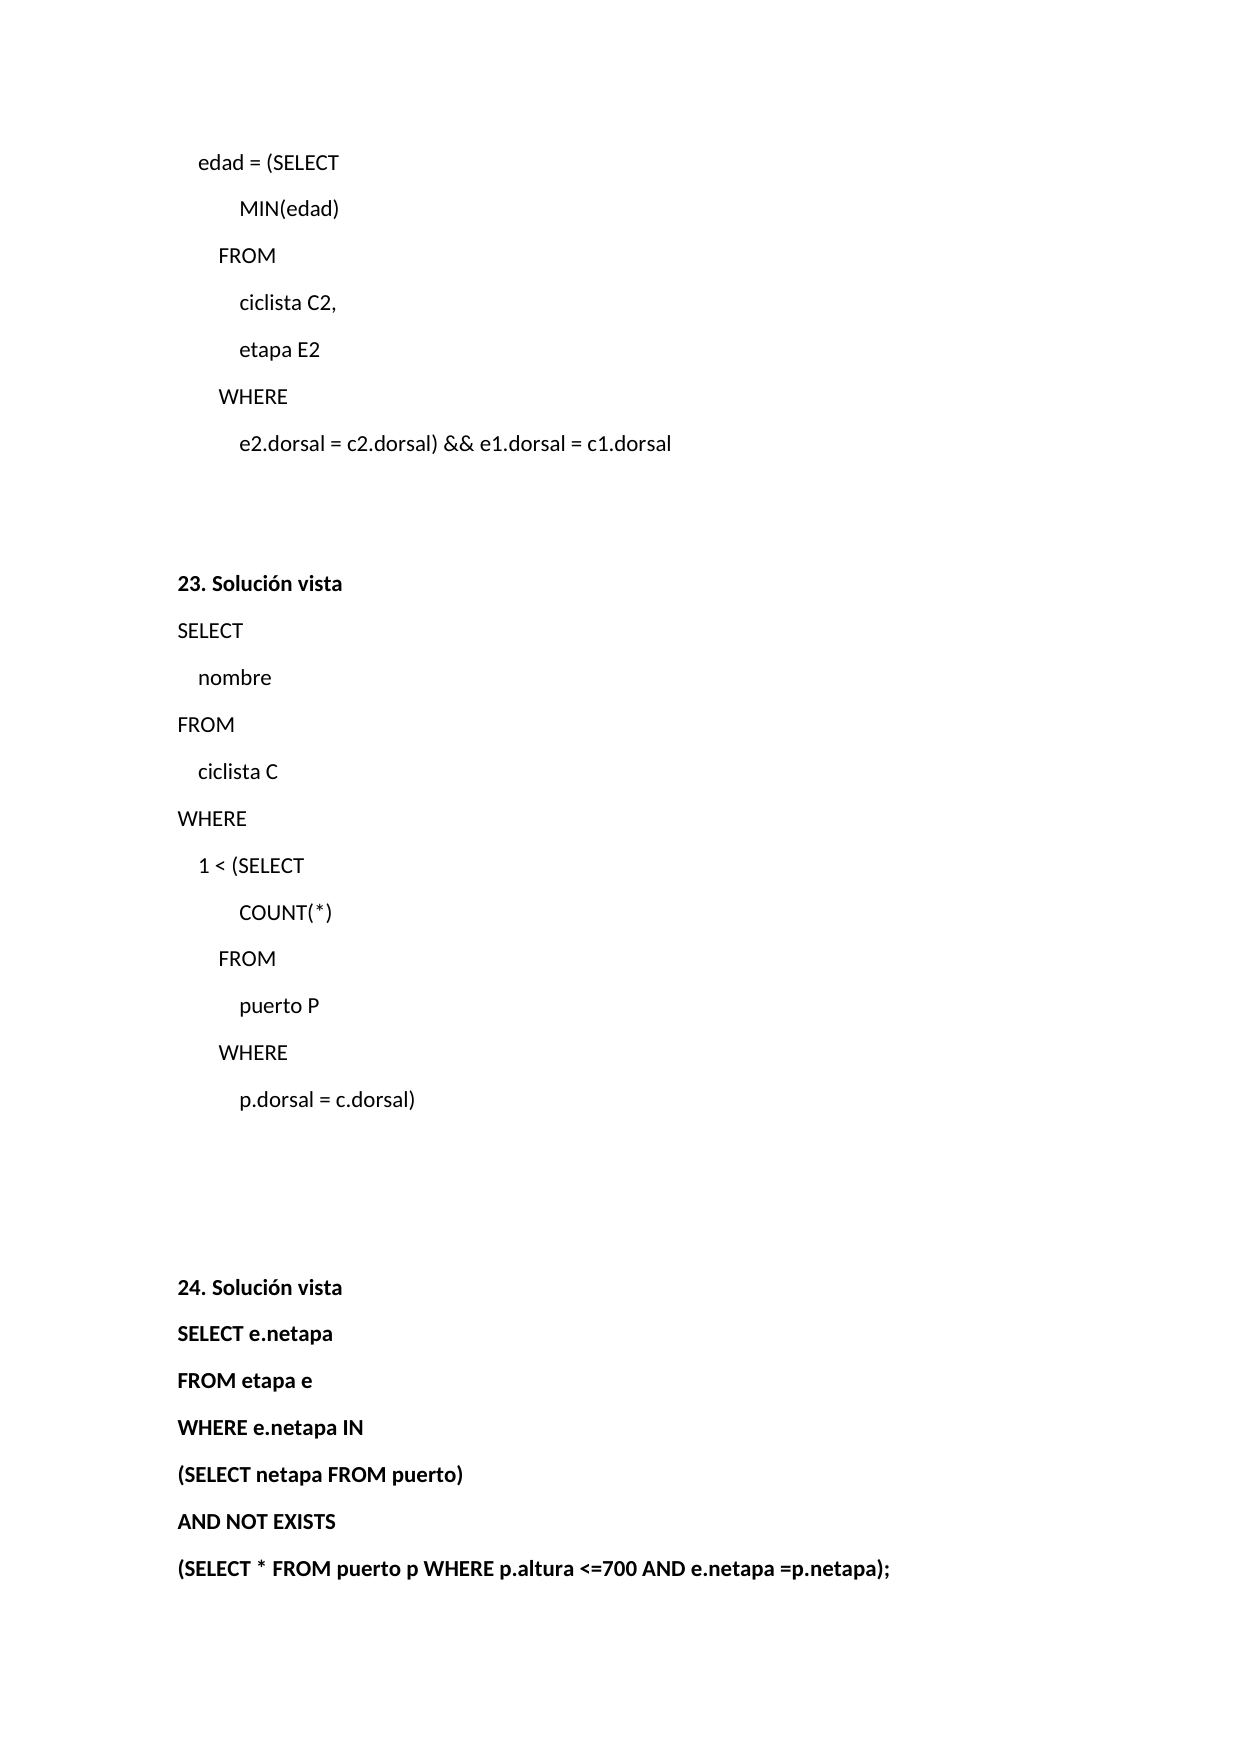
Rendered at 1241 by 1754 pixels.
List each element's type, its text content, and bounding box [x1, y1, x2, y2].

text WHERE e.netapa IN [177, 1413, 1063, 1441]
text ciclista C [177, 757, 1063, 785]
text 24. Solución vista [177, 1273, 1063, 1301]
text 23. Solución vista [177, 569, 1063, 597]
text nombre [177, 663, 1063, 691]
text etapa E2 [177, 335, 1063, 363]
text FROM [177, 944, 1063, 972]
text FROM [177, 241, 1063, 269]
text AND NOT EXISTS [177, 1507, 1063, 1535]
text WHERE [177, 382, 1063, 410]
text WHERE [177, 804, 1063, 832]
text MIN(edad) [177, 194, 1063, 222]
text puerto P [177, 991, 1063, 1019]
text COUNT(*) [177, 898, 1063, 926]
text SELECT e.netapa [177, 1319, 1063, 1347]
text ciclista C2, [177, 288, 1063, 316]
text e2.dorsal = c2.dorsal) && e1.dorsal = c1.dorsal [177, 429, 1063, 457]
text FROM etapa e [177, 1366, 1063, 1394]
text p.dorsal = c.dorsal) [177, 1085, 1063, 1113]
text (SELECT * FROM puerto p WHERE p.altura <=700 AND e.netapa =p.netapa); [177, 1554, 1063, 1582]
text edad = (SELECT [177, 148, 1063, 176]
text (SELECT netapa FROM puerto) [177, 1460, 1063, 1488]
text WHERE [177, 1038, 1063, 1066]
text SELECT [177, 616, 1063, 644]
text 1 < (SELECT [177, 851, 1063, 879]
text FROM [177, 710, 1063, 738]
